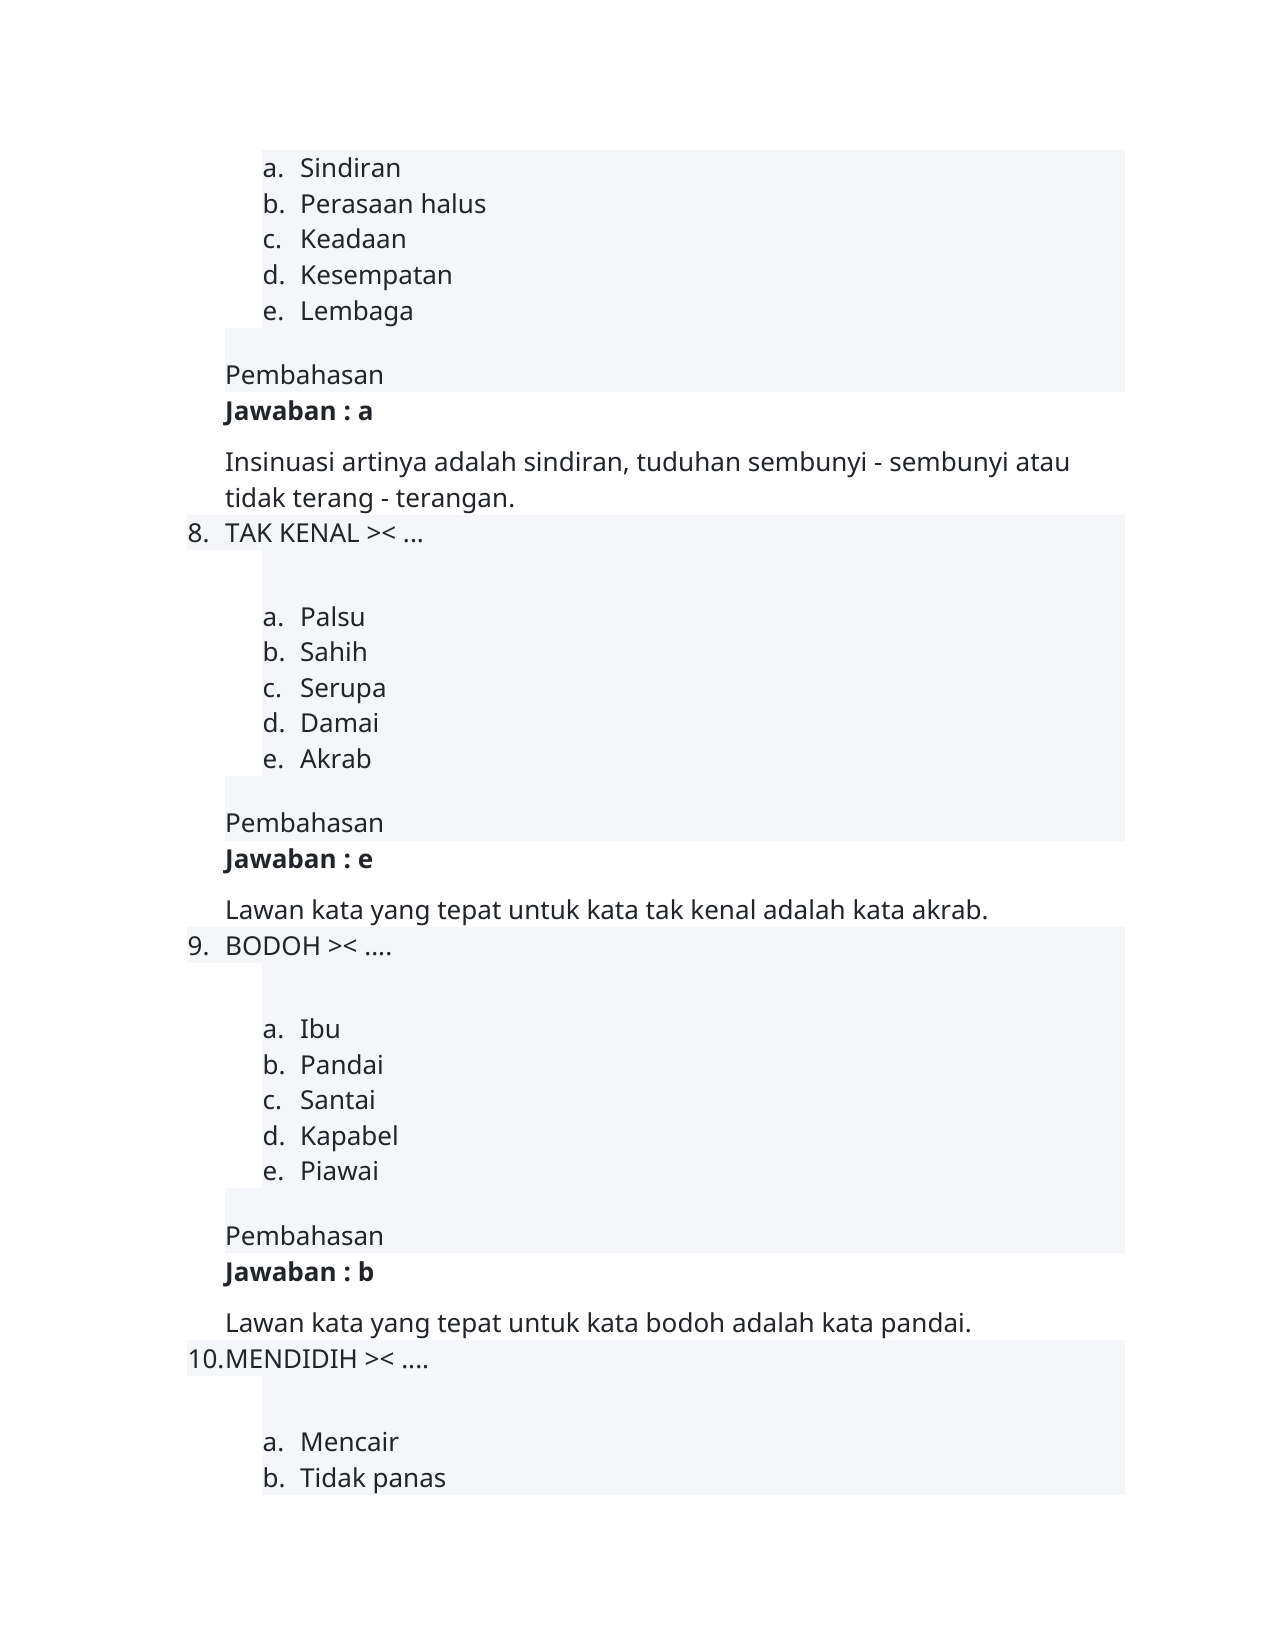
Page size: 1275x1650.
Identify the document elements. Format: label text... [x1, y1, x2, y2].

list MENDIDIH >< .... [187, 1340, 1125, 1376]
list Tidak panas [262, 1459, 1125, 1495]
text Pembahasan [225, 1218, 1125, 1253]
list Perasaan halus [262, 186, 1125, 221]
text Jawaban : a [225, 392, 1125, 428]
text Jawaban : e [225, 841, 1125, 876]
text Insinuasi artinya adalah sindiran, tuduhan sembunyi - sembunyi atau tidak terang - terangan. [225, 444, 1125, 515]
list Lembaga [262, 292, 1125, 328]
list Keadaan [262, 221, 1125, 257]
list Sahih [262, 634, 1125, 669]
list TAK KENAL >< ... [187, 515, 1125, 550]
text Pembahasan [225, 357, 1125, 392]
list Palsu [262, 598, 1125, 634]
text Lawan kata yang tepat untuk kata bodoh adalah kata pandai. [225, 1305, 1125, 1340]
list Kesempatan [262, 257, 1125, 292]
list Sindiran [262, 150, 1125, 186]
list Damai [262, 705, 1125, 740]
list Santai [262, 1082, 1125, 1117]
list Serupa [262, 669, 1125, 705]
text Pembahasan [225, 805, 1125, 841]
list Akrab [262, 740, 1125, 776]
list Mencair [262, 1424, 1125, 1459]
list Pandai [262, 1046, 1125, 1082]
list Kapabel [262, 1117, 1125, 1153]
text Lawan kata yang tepat untuk kata tak kenal adalah kata akrab. [225, 892, 1125, 927]
list Ibu [262, 1011, 1125, 1046]
list Piawai [262, 1153, 1125, 1188]
text Jawaban : b [225, 1253, 1125, 1289]
list BODOH >< .... [187, 927, 1125, 963]
